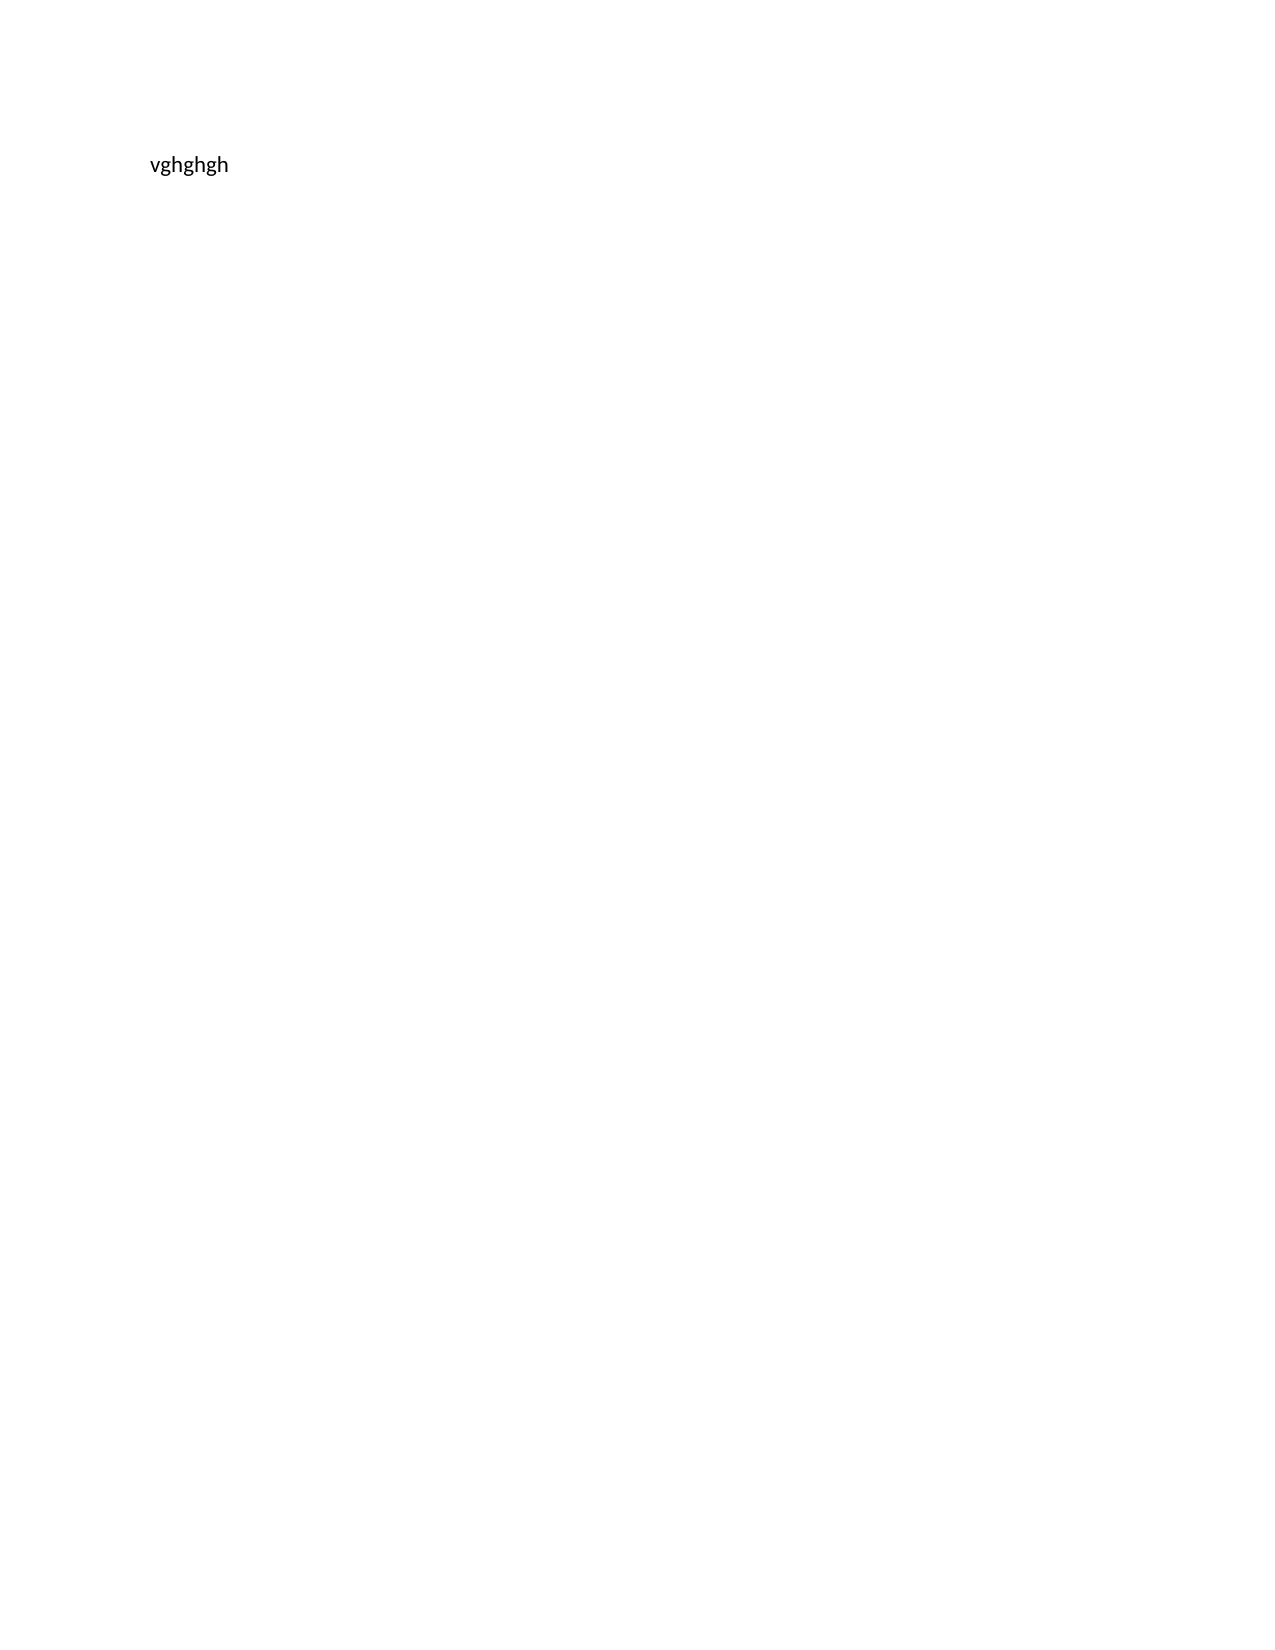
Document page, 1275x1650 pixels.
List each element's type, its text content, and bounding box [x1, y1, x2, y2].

text vghghgh [150, 150, 1125, 178]
